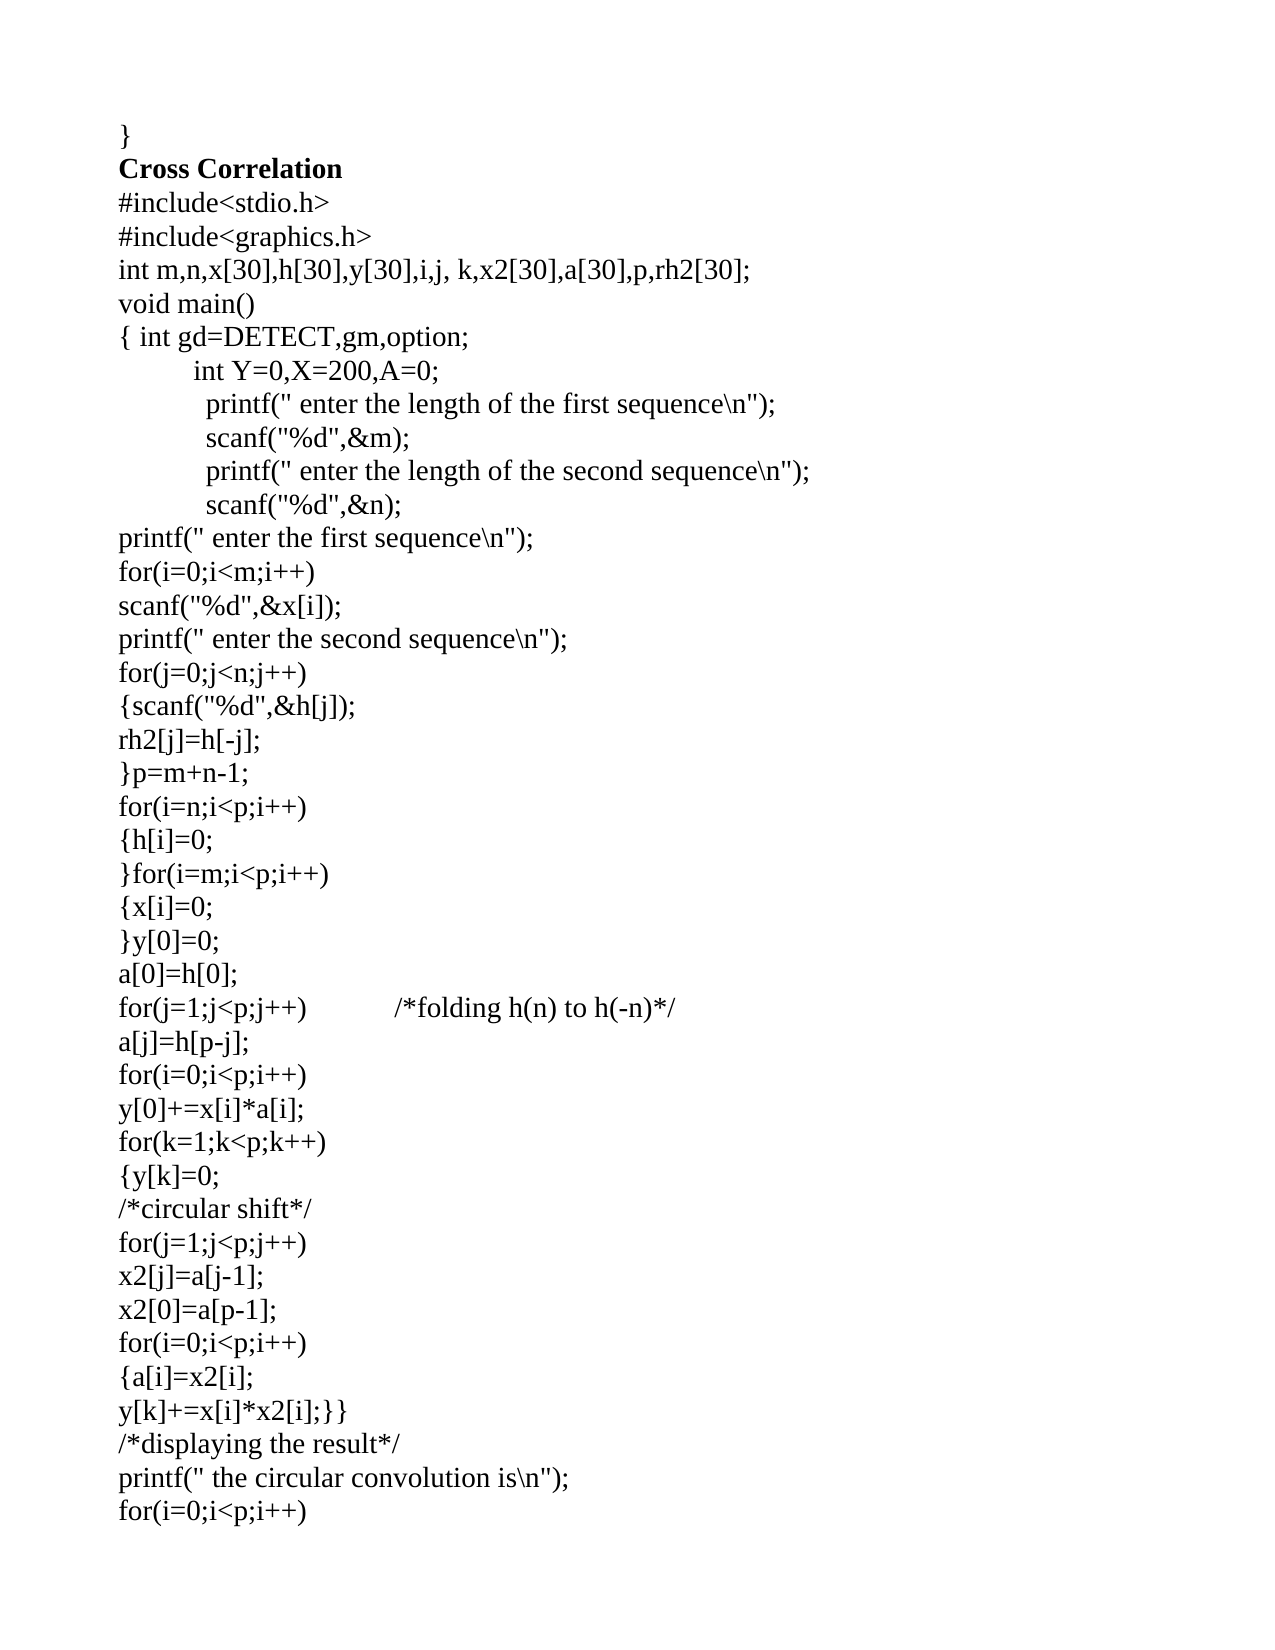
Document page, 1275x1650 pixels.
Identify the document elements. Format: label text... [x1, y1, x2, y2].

text for(j=1;j<p;j++) /*folding h(n) to h(-n)*/ [118, 990, 1157, 1024]
text {h[i]=0; [118, 822, 1157, 856]
text y[0]+=x[i]*a[i]; [118, 1091, 1157, 1124]
text for(k=1;k<p;k++) [118, 1124, 1157, 1158]
text a[0]=h[0]; [118, 957, 1157, 990]
text /*circular shift*/ [118, 1191, 1157, 1225]
text for(i=0;i<m;i++) [118, 554, 1157, 588]
text void main() [118, 286, 1157, 319]
text } [118, 118, 1157, 152]
text for(j=0;j<n;j++) [118, 655, 1157, 688]
text { int gd=DETECT,gm,option; [118, 319, 1157, 353]
text {a[i]=x2[i]; [118, 1359, 1157, 1393]
text Cross Correlation [118, 152, 1157, 185]
text printf(" enter the second sequence\n"); [118, 621, 1157, 655]
text int m,n,x[30],h[30],y[30],i,j, k,x2[30],a[30],p,rh2[30]; [118, 252, 1157, 286]
text for(j=1;j<p;j++) [118, 1225, 1157, 1258]
text for(i=0;i<p;i++) [118, 1057, 1157, 1091]
text rh2[j]=h[-j]; [118, 722, 1157, 755]
text {scanf("%d",&h[j]); [118, 688, 1157, 722]
text scanf("%d",&x[i]); [118, 588, 1157, 621]
text printf(" enter the length of the second sequence\n"); [118, 453, 1157, 487]
text printf(" the circular convolution is\n"); [118, 1460, 1157, 1493]
text for(i=n;i<p;i++) [118, 789, 1157, 822]
text int Y=0,X=200,A=0; [118, 353, 1157, 386]
text a[j]=h[p-j]; [118, 1024, 1157, 1057]
text printf(" enter the first sequence\n"); [118, 521, 1157, 554]
text for(i=0;i<p;i++) [118, 1326, 1157, 1359]
text for(i=0;i<p;i++) [118, 1493, 1157, 1527]
text #include<graphics.h> [118, 219, 1157, 252]
text y[k]+=x[i]*x2[i];}} [118, 1393, 1157, 1426]
text scanf("%d",&n); [118, 487, 1157, 521]
text {y[k]=0; [118, 1158, 1157, 1191]
text }p=m+n-1; [118, 755, 1157, 789]
text printf(" enter the length of the first sequence\n"); [118, 386, 1157, 420]
text #include<stdio.h> [118, 185, 1157, 219]
text x2[j]=a[j-1]; [118, 1258, 1157, 1292]
text }y[0]=0; [118, 923, 1157, 957]
text }for(i=m;i<p;i++) [118, 856, 1157, 889]
text scanf("%d",&m); [118, 420, 1157, 453]
text /*displaying the result*/ [118, 1426, 1157, 1460]
text {x[i]=0; [118, 889, 1157, 923]
text x2[0]=a[p-1]; [118, 1292, 1157, 1326]
